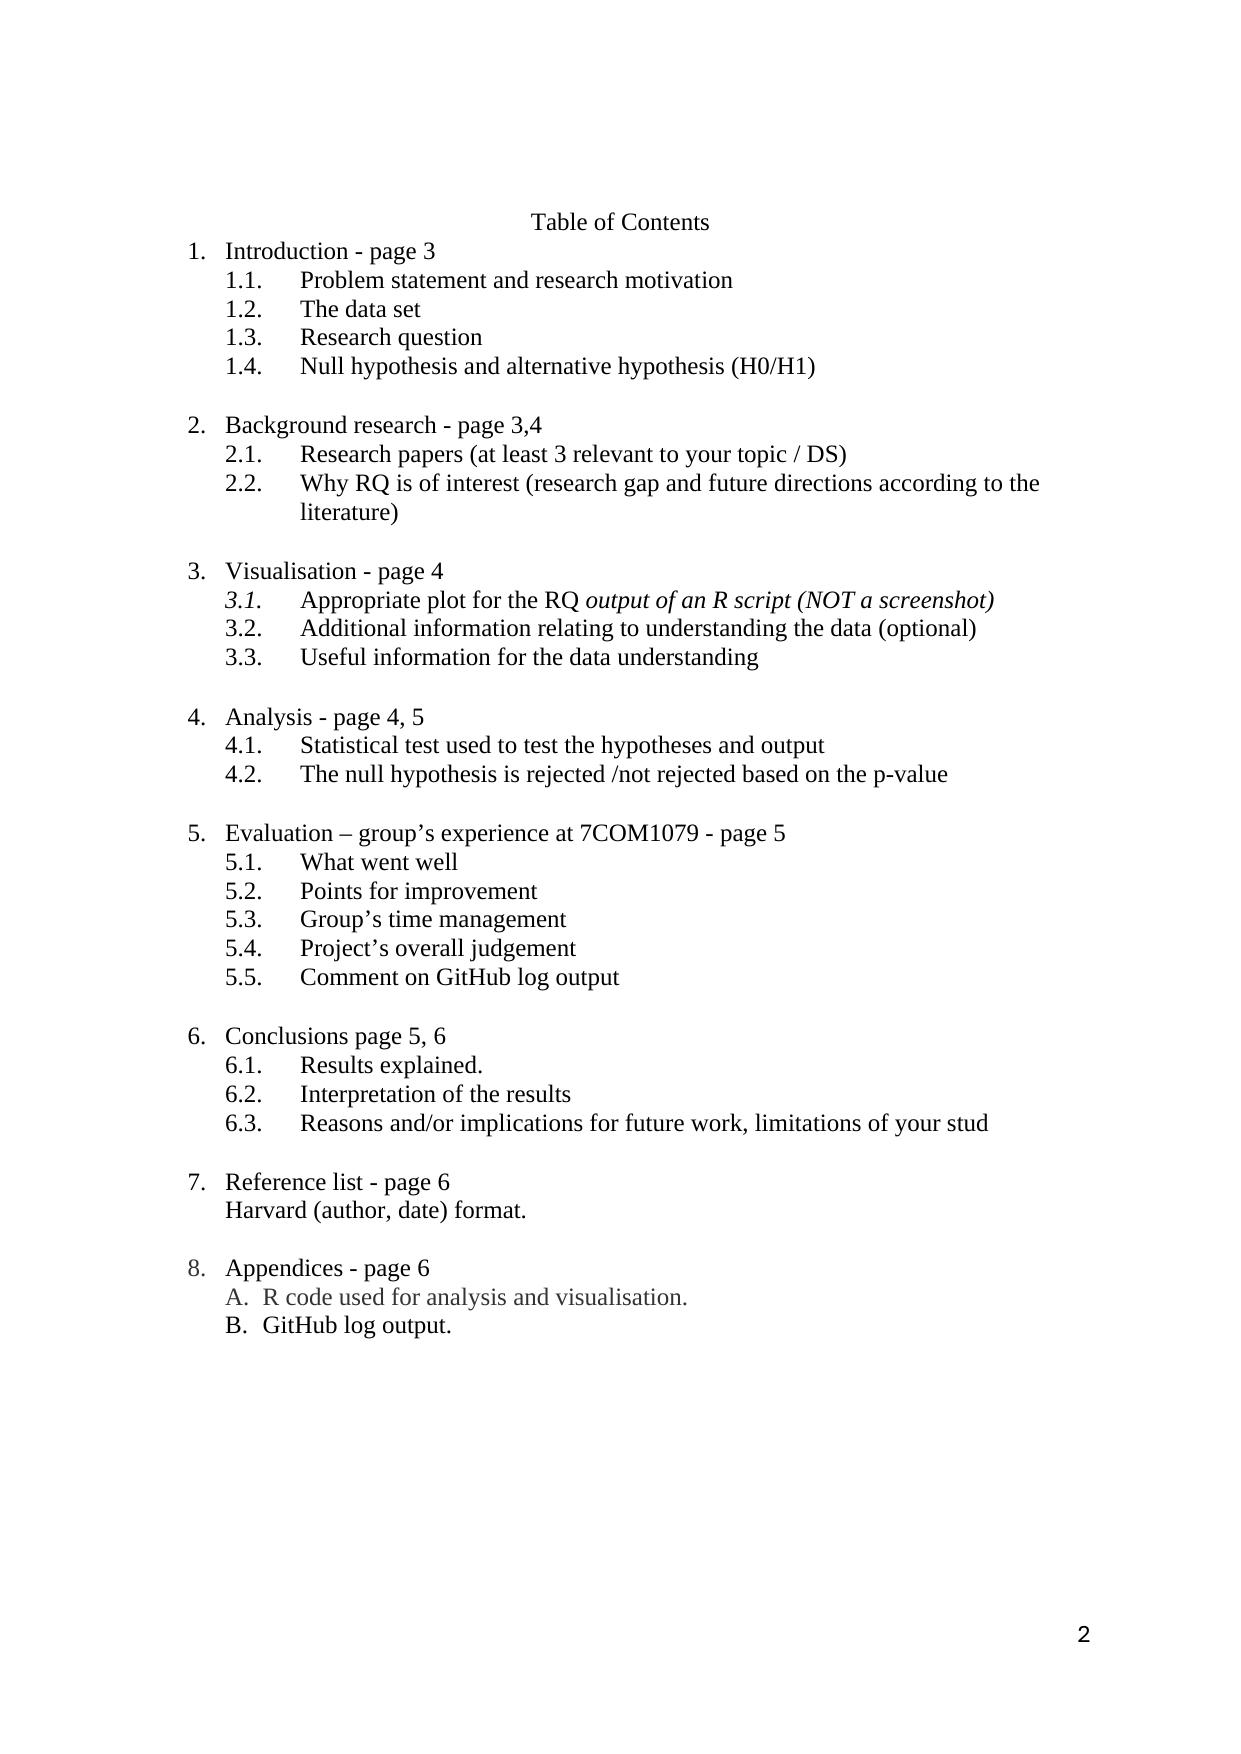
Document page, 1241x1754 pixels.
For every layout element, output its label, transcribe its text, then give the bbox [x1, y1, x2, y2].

list Appendices - page 6 [187, 1253, 1090, 1282]
list Interpretation of the results [225, 1079, 1090, 1108]
list Analysis - page 4, 5 [187, 702, 1090, 730]
list Points for improvement [225, 876, 1090, 904]
list Results explained. [225, 1050, 1090, 1079]
list The data set [225, 294, 1090, 322]
list Useful information for the data understanding [225, 642, 1090, 671]
list Background research - page 3,4 [187, 411, 1090, 439]
text Harvard (author, date) format. [225, 1196, 1090, 1224]
list Research question [225, 322, 1090, 351]
list Appropriate plot for the RQ output of an R script (NOT a screenshot) [225, 585, 1090, 613]
list What went well [225, 847, 1090, 876]
list Statistical test used to test the hypotheses and output [225, 730, 1090, 759]
list Conclusions page 5, 6 [187, 1021, 1090, 1050]
list Reference list - page 6 [187, 1167, 1090, 1196]
list Visualisation - page 4 [187, 556, 1090, 585]
list Additional information relating to understanding the data (optional) [225, 613, 1090, 642]
list Introduction - page 3 [187, 236, 1090, 265]
list Null hypothesis and alternative hypothesis (H0/H1) [225, 351, 1090, 380]
list Why RQ is of interest (research gap and future directions according to the literature) [225, 468, 1090, 526]
list R code used for analysis and visualisation. [225, 1282, 1090, 1311]
list The null hypothesis is rejected /not rejected based on the p-value [225, 759, 1090, 788]
list Problem statement and research motivation [225, 265, 1090, 294]
list Reasons and/or implications for future work, limitations of your stud [225, 1108, 1090, 1136]
text Table of Contents [150, 207, 1090, 236]
list GitHub log output. [225, 1311, 1090, 1339]
list Comment on GitHub log output [225, 962, 1090, 991]
list Project’s overall judgement [225, 933, 1090, 962]
list Research papers (at least 3 relevant to your topic / DS) [225, 439, 1090, 468]
list Evaluation – group’s experience at 7COM1079 - page 5 [187, 818, 1090, 847]
list Group’s time management [225, 904, 1090, 933]
